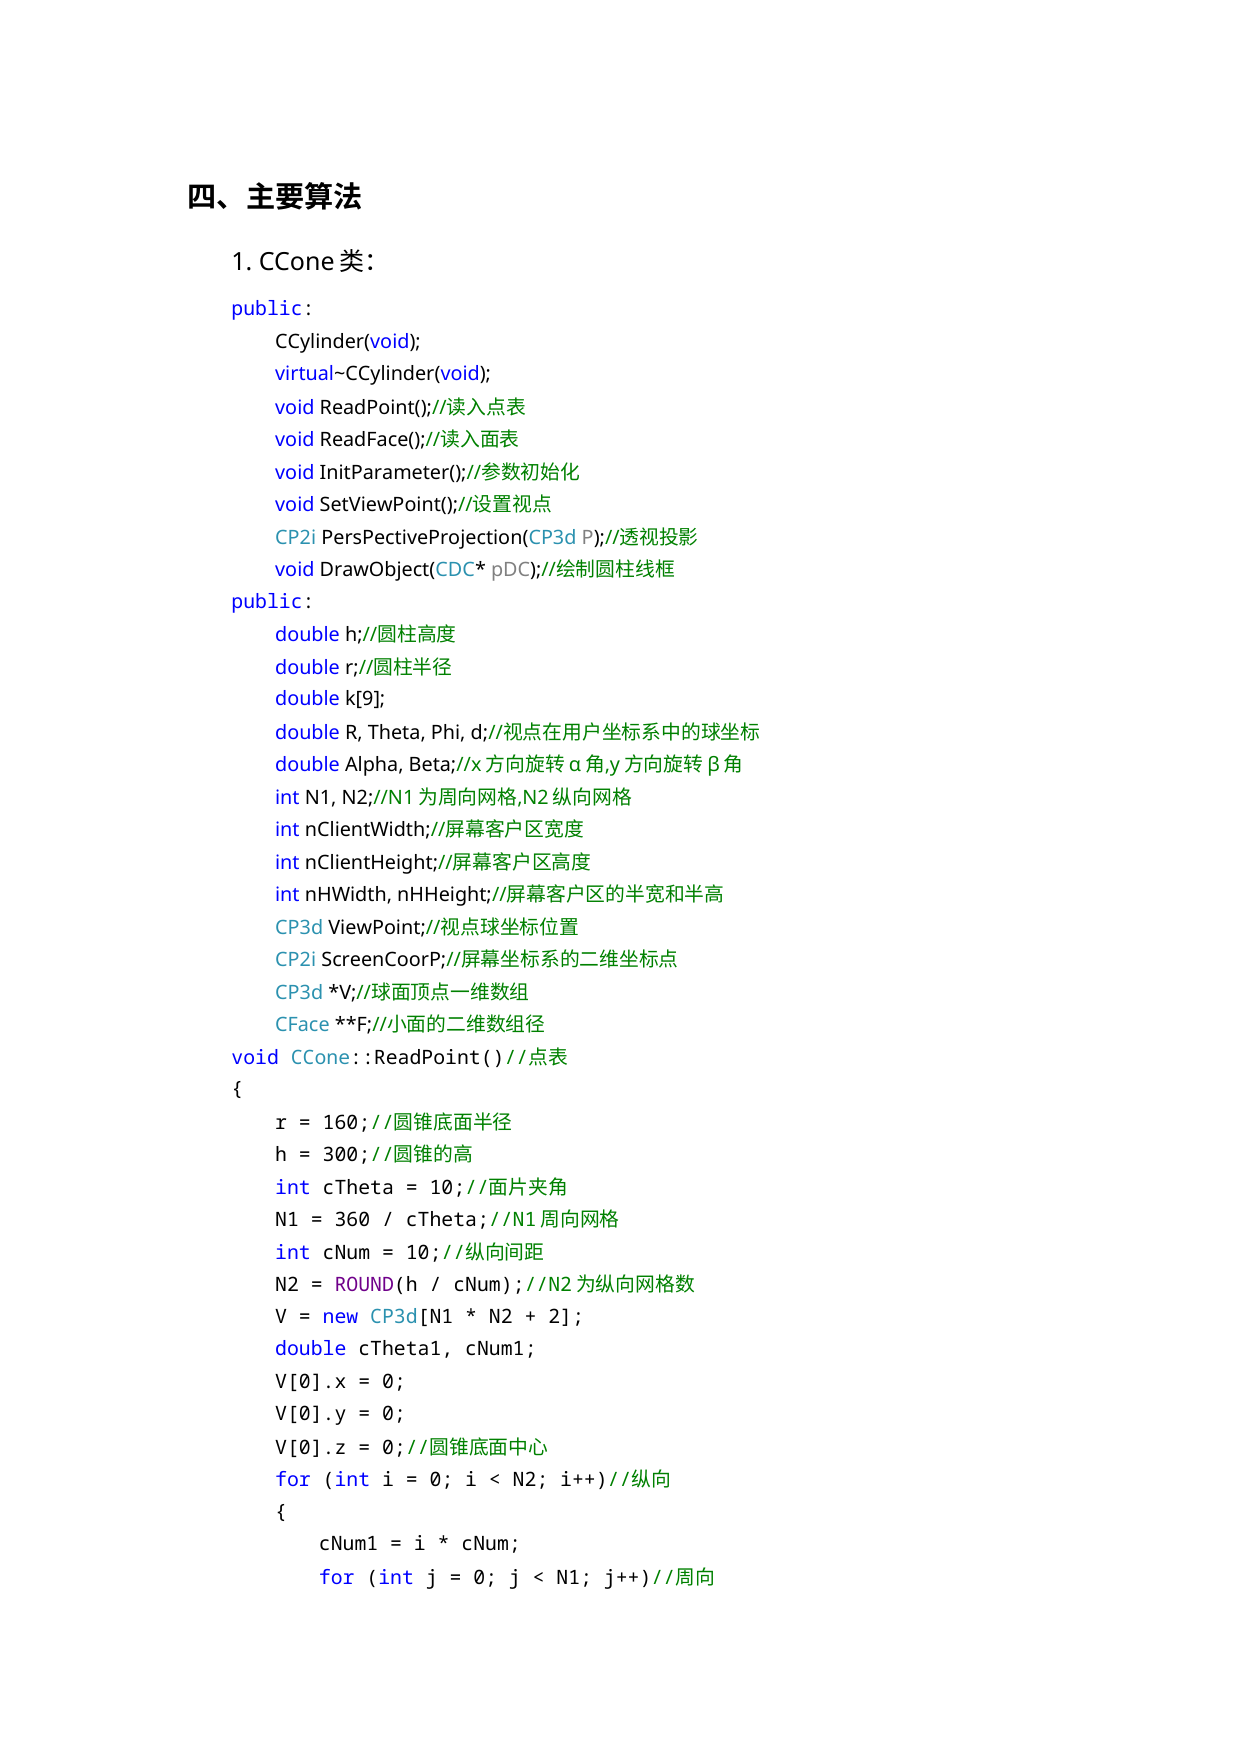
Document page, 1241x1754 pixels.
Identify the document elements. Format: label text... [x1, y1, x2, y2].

text double r;//圆柱半径 [187, 649, 1053, 682]
text virtual~CCylinder(void); [187, 357, 1053, 389]
text V[0].x = 0; [231, 1364, 1053, 1397]
text 1. CCone类： [231, 227, 1053, 292]
text int cTheta = 10;//面片夹角 [231, 1169, 1053, 1202]
text double Alpha, Beta;//x方向旋转α角,y方向旋转β角 [187, 747, 1053, 779]
text void ReadFace();//读入面表 [187, 422, 1053, 454]
text CP3d *V;//球面顶点一维数组 [187, 974, 1053, 1007]
text double h;//圆柱高度 [187, 617, 1053, 649]
list 主要算法 [187, 162, 1053, 227]
text for (int i = 0; i < N2; i++)//纵向 [231, 1462, 1053, 1494]
text int nClientHeight;//屏幕客户区高度 [187, 844, 1053, 877]
text public: [231, 292, 1053, 324]
text CP3d ViewPoint;//视点球坐标位置 [187, 909, 1053, 942]
text V = new CP3d[N1 * N2 + 2]; [231, 1299, 1053, 1332]
text double R, Theta, Phi, d;//视点在用户坐标系中的球坐标 [187, 714, 1053, 747]
text int nHWidth, nHHeight;//屏幕客户区的半宽和半高 [187, 877, 1053, 909]
text N1 = 360 / cTheta;//N1周向网格 [231, 1202, 1053, 1234]
text int nClientWidth;//屏幕客户区宽度 [187, 812, 1053, 844]
text int cNum = 10;//纵向间距 [231, 1234, 1053, 1267]
text void SetViewPoint();//设置视点 [187, 487, 1053, 519]
text CP2i PersPectiveProjection(CP3d P);//透视投影 [187, 519, 1053, 552]
text for (int j = 0; j < N1; j++)//周向 [231, 1559, 1053, 1592]
text public: [231, 584, 1053, 617]
text cNum1 = i * cNum; [231, 1527, 1053, 1559]
text void InitParameter();//参数初始化 [187, 454, 1053, 487]
text r = 160;//圆锥底面半径 [231, 1104, 1053, 1137]
text double cTheta1, cNum1; [231, 1332, 1053, 1364]
text void CCone::ReadPoint()//点表 [231, 1039, 1053, 1072]
text N2 = ROUND(h / cNum);//N2为纵向网格数 [231, 1267, 1053, 1299]
text CCylinder(void); [187, 324, 1053, 357]
text V[0].z = 0;//圆锥底面中心 [231, 1429, 1053, 1462]
text CP2i ScreenCoorP;//屏幕坐标系的二维坐标点 [187, 942, 1053, 974]
text V[0].y = 0; [231, 1397, 1053, 1429]
text void DrawObject(CDC* pDC);//绘制圆柱线框 [231, 552, 1053, 584]
text void ReadPoint();//读入点表 [187, 389, 1053, 422]
text double k[9]; [187, 682, 1053, 714]
text h = 300;//圆锥的高 [231, 1137, 1053, 1169]
text { [231, 1072, 1053, 1104]
text int N1, N2;//N1为周向网格,N2纵向网格 [187, 779, 1053, 812]
text CFace **F;//小面的二维数组径 [231, 1007, 1053, 1039]
text { [231, 1494, 1053, 1527]
